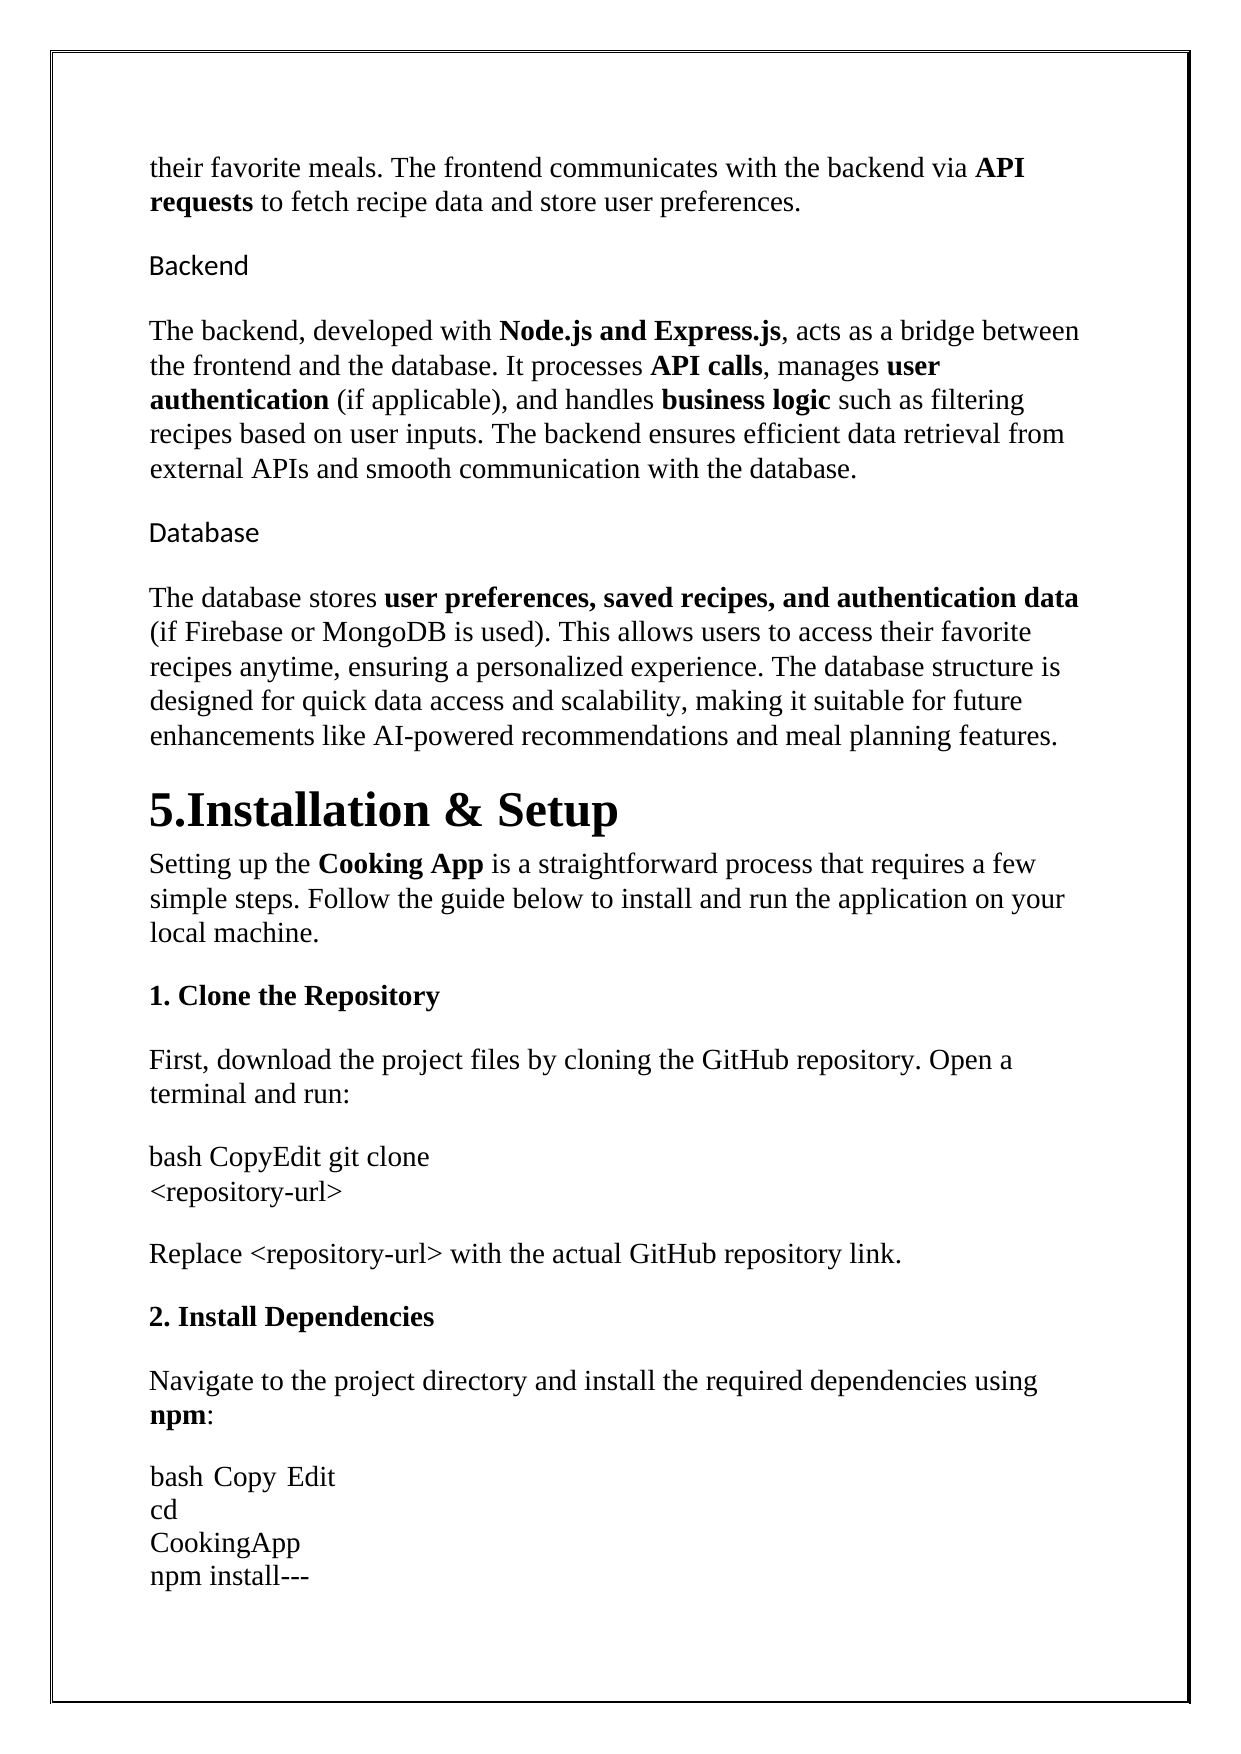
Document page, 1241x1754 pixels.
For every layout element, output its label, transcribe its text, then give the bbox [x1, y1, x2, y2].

text Navigate to the project directory and install the required dependencies using npm: [148, 1363, 1092, 1431]
text Setting up the Cooking App is a straightforward process that requires a few simple steps. Follow the guide below to install and run the application on your local machine. [148, 846, 1092, 949]
subtitle 2. Install Dependencies [148, 1299, 1098, 1332]
text Database [148, 514, 1144, 549]
text Backend [148, 247, 1144, 283]
text First, download the project files by cloning the GitHub repository. Open a terminal and run: [148, 1042, 1092, 1110]
text bash Copy Edit cd CookingApp npm install--- [150, 1460, 336, 1592]
text The backend, developed with Node.js and Express.js, acts as a bridge between the frontend and the database. It processes API calls, manages user authentication (if applicable), and handles business logic such as filtering recipes based on user inputs. The backend ensures efficient data retrieval from external APIs and smooth communication with the database. [148, 313, 1092, 484]
subtitle 1. Clone the Repository [148, 978, 1098, 1011]
text Replace <repository-url> with the actual GitHub repository link. [148, 1236, 1092, 1270]
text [148, 150, 1092, 218]
text The database stores user preferences, saved recipes, and authentication data (if Firebase or MongoDB is used). This allows users to access their favorite recipes anytime, ensuring a personalized experience. The database structure is designed for quick data access and scalability, making it suitable for future enhancements like AI-powered recommendations and meal planning features. [148, 580, 1092, 751]
text bash CopyEdit git clone <repository-url> [148, 1139, 452, 1207]
subtitle 5.Installation & Setup [148, 780, 1098, 838]
